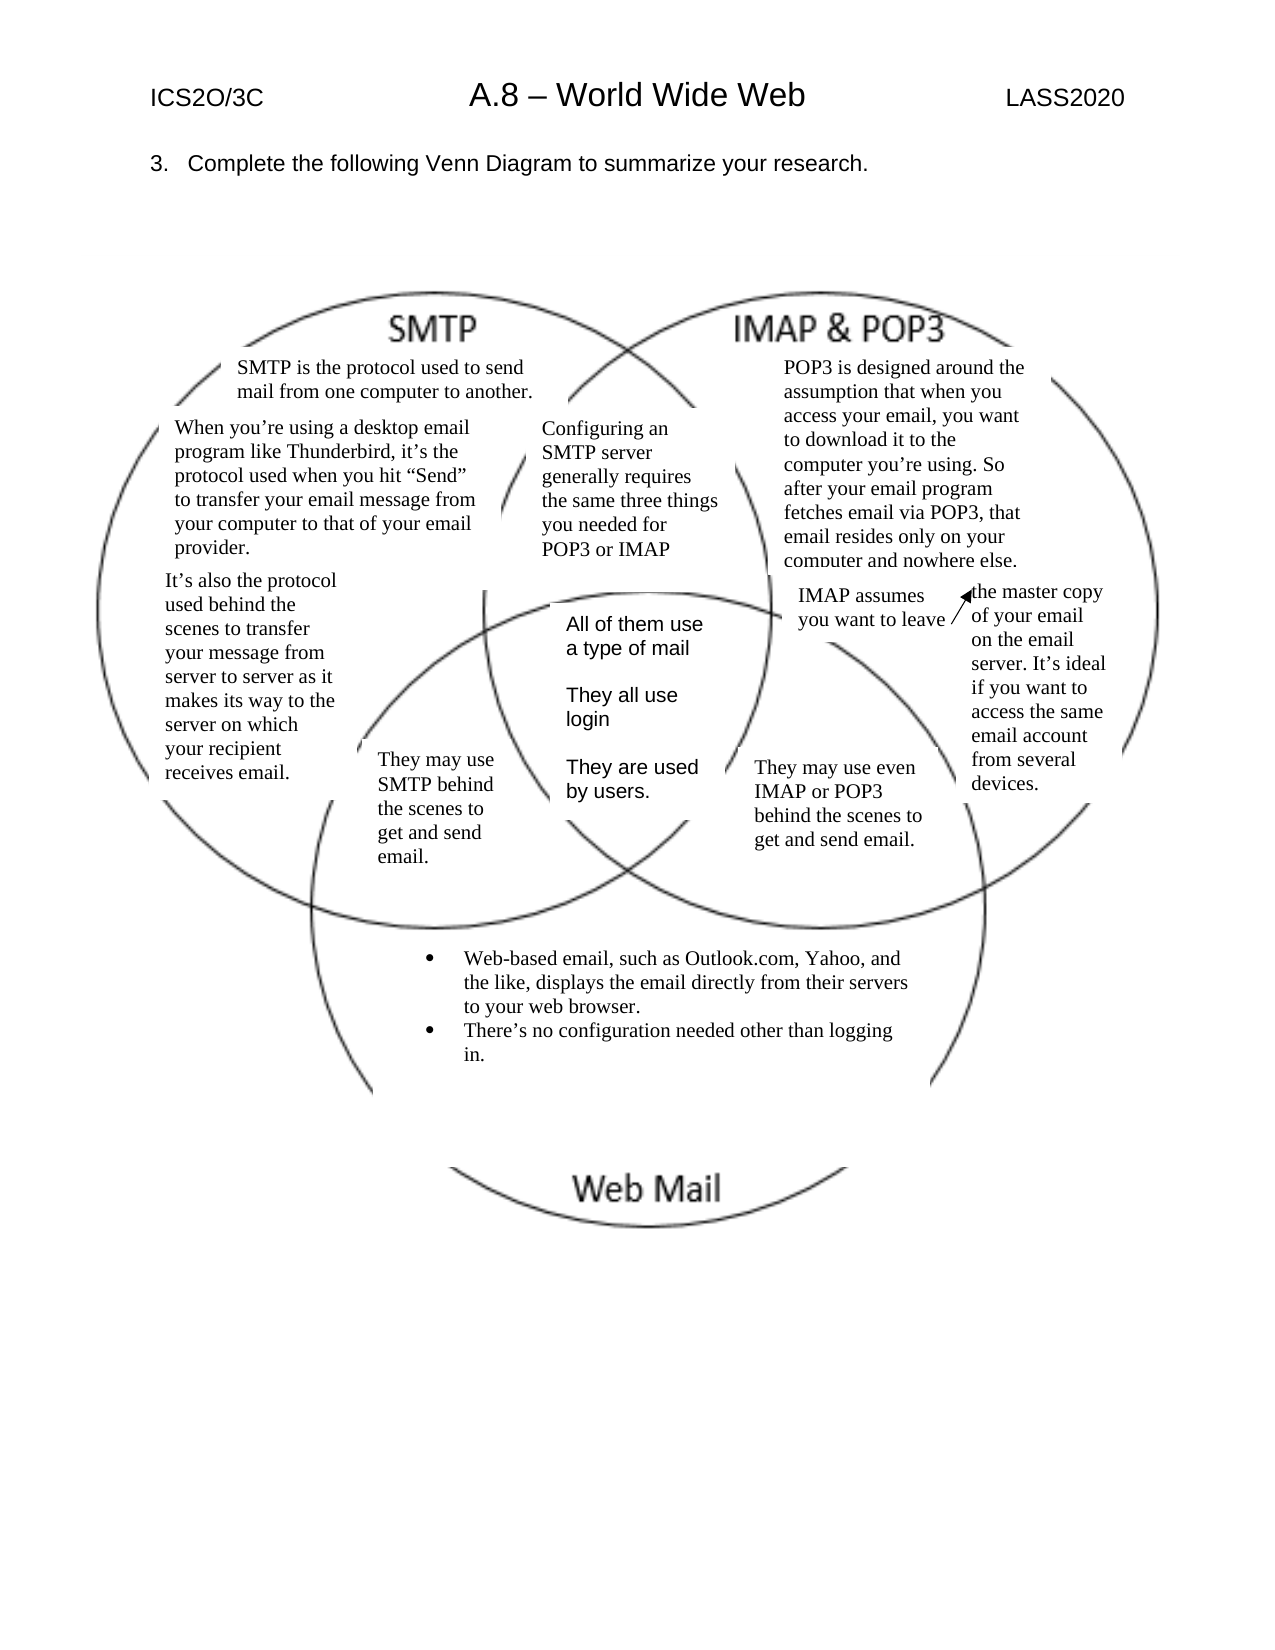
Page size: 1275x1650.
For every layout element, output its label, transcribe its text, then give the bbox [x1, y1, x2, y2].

list Complete the following Venn Diagram to summarize your research. [150, 150, 1125, 231]
picture [81, 254, 1180, 1243]
